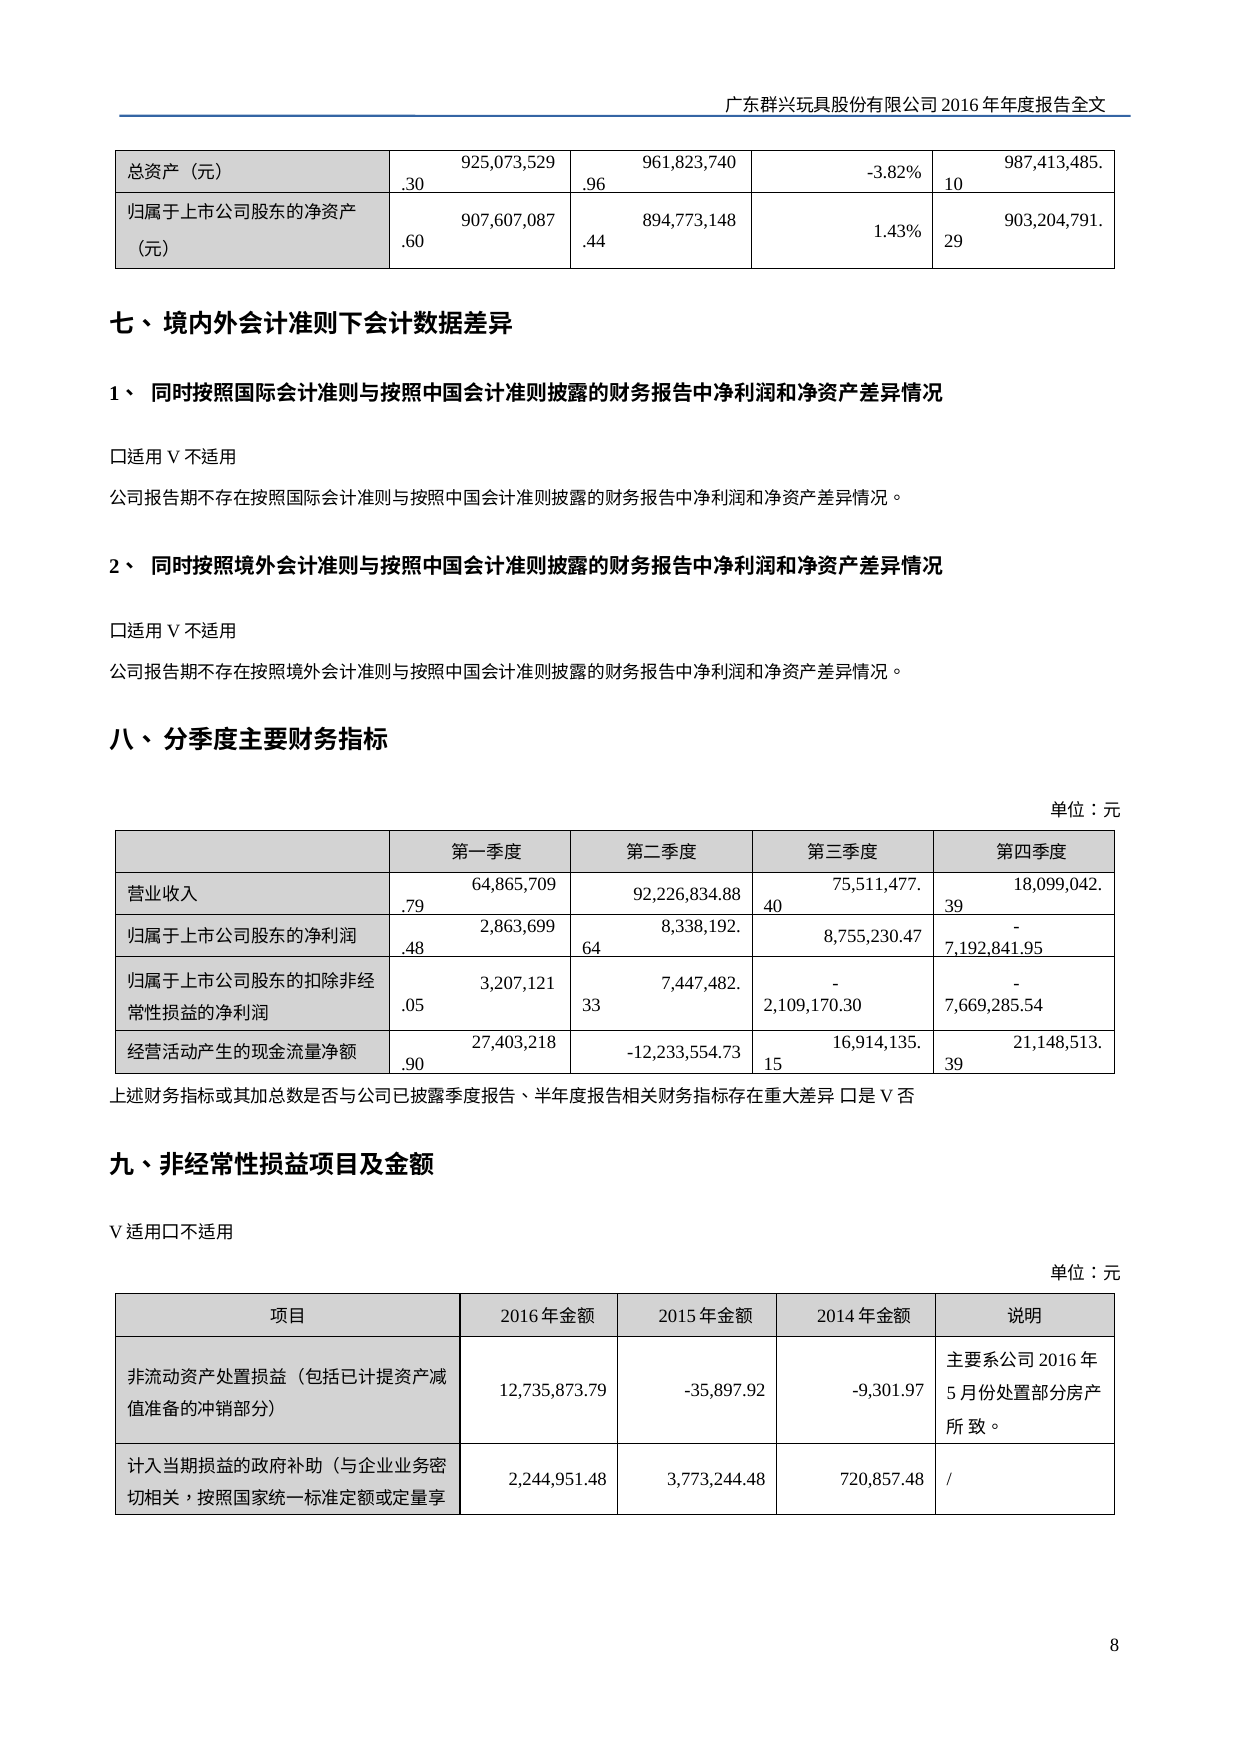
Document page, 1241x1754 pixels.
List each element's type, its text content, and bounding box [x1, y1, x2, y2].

table_cell 21,148,513.39 [934, 1031, 1114, 1073]
text 2、 同时按照境外会计准则与按照中国会计准则披露的财务报告中净利润和净资产差异情况 [109, 552, 1121, 580]
text 上述财务指标或其加总数是否与公司已披露季度报告、半年度报告相关财务指标存在重大差异 口是V否 [109, 1074, 1121, 1110]
table_cell -2,109,170.30 [753, 957, 933, 1030]
table_cell 12,735,873.79 [461, 1337, 617, 1443]
table_header [116, 831, 389, 872]
text 公司报告期不存在按照国际会计准则与按照中国会计准则披露的财务报告中净利润和净资产差异情况。 [109, 486, 1121, 510]
table_cell -3.82% [752, 151, 932, 192]
table_cell 907,607,087.60 [390, 193, 570, 268]
text 单位：元 [109, 1261, 1121, 1285]
table_cell 3,773,244.48 [618, 1444, 776, 1514]
table_header 第三季度 [753, 831, 933, 872]
table_header 第四季度 [934, 831, 1114, 872]
table_cell 营业收入 [116, 873, 389, 914]
table_cell 64,865,709.79 [390, 873, 570, 914]
text 口适用V不适用 [109, 444, 1121, 469]
table_cell 3,207,121.05 [390, 957, 570, 1030]
table_cell -7,669,285.54 [934, 957, 1114, 1030]
table_cell 75,511,477.40 [753, 873, 933, 914]
table_header 2015年金额 [618, 1294, 776, 1336]
table_cell 主要系公司2016年5 月份处置部分房产所 致。 [936, 1337, 1114, 1443]
table_cell 894,773,148.44 [571, 193, 751, 268]
table_cell -7,192,841.95 [934, 915, 1114, 956]
table_cell 925,073,529.30 [390, 151, 570, 192]
table_cell 987,413,485.10 [933, 151, 1114, 192]
table_header 说明 [936, 1294, 1114, 1336]
table_cell 903,204,791.29 [933, 193, 1114, 268]
table_cell 归属于上市公司股东的扣除非经 常性损益的净利润 [116, 957, 389, 1030]
text 九、非经常性损益项目及金额 [109, 1147, 1121, 1181]
table_cell 归属于上市公司股东的净利润 [116, 915, 389, 956]
table_header 2014年金额 [777, 1294, 935, 1336]
table_cell 归属于上市公司股东的净资产 （元） [116, 193, 389, 268]
text 七、 境内外会计准则下会计数据差异 [109, 306, 1121, 340]
table_cell -9,301.97 [777, 1337, 935, 1443]
text 口适用V不适用 [109, 618, 1121, 643]
text 公司报告期不存在按照境外会计准则与按照中国会计准则披露的财务报告中净利润和净资产差异情况。 [109, 660, 1121, 684]
table_cell -12,233,554.73 [571, 1031, 752, 1073]
table_cell 总资产（元） [116, 151, 389, 192]
table_cell 计入当期损益的政府补助（与企业业务密 切相关，按照国家统一标准定额或定量享 [116, 1444, 459, 1514]
table_cell 非流动资产处置损益（包括已计提资产减 值准备的冲销部分） [116, 1337, 459, 1443]
table_cell / [936, 1444, 1114, 1514]
table_cell 2,863,699.48 [390, 915, 570, 956]
table_cell 18,099,042.39 [934, 873, 1114, 914]
text 单位：元 [109, 797, 1121, 821]
table_header 第二季度 [571, 831, 752, 872]
text V适用口不适用 [109, 1219, 1121, 1244]
text 1、 同时按照国际会计准则与按照中国会计准则披露的财务报告中净利润和净资产差异情况 [109, 378, 1121, 406]
table_cell 720,857.48 [777, 1444, 935, 1514]
table_cell 92,226,834.88 [571, 873, 752, 914]
table_cell 27,403,218.90 [390, 1031, 570, 1073]
table_cell 1.43% [752, 193, 932, 268]
table_cell 8,338,192.64 [571, 915, 752, 956]
table_cell 2,244,951.48 [461, 1444, 617, 1514]
text 八、 分季度主要财务指标 [109, 721, 1121, 756]
table_cell 961,823,740.96 [571, 151, 751, 192]
table_header 2016年金额 [461, 1294, 617, 1336]
table_cell 8,755,230.47 [753, 915, 933, 956]
table_cell 16,914,135.15 [753, 1031, 933, 1073]
table_header 第一季度 [390, 831, 570, 872]
table_cell -35,897.92 [618, 1337, 776, 1443]
table_header 项目 [116, 1294, 459, 1336]
table_cell 7,447,482.33 [571, 957, 752, 1030]
table_cell 经营活动产生的现金流量净额 [116, 1031, 389, 1073]
